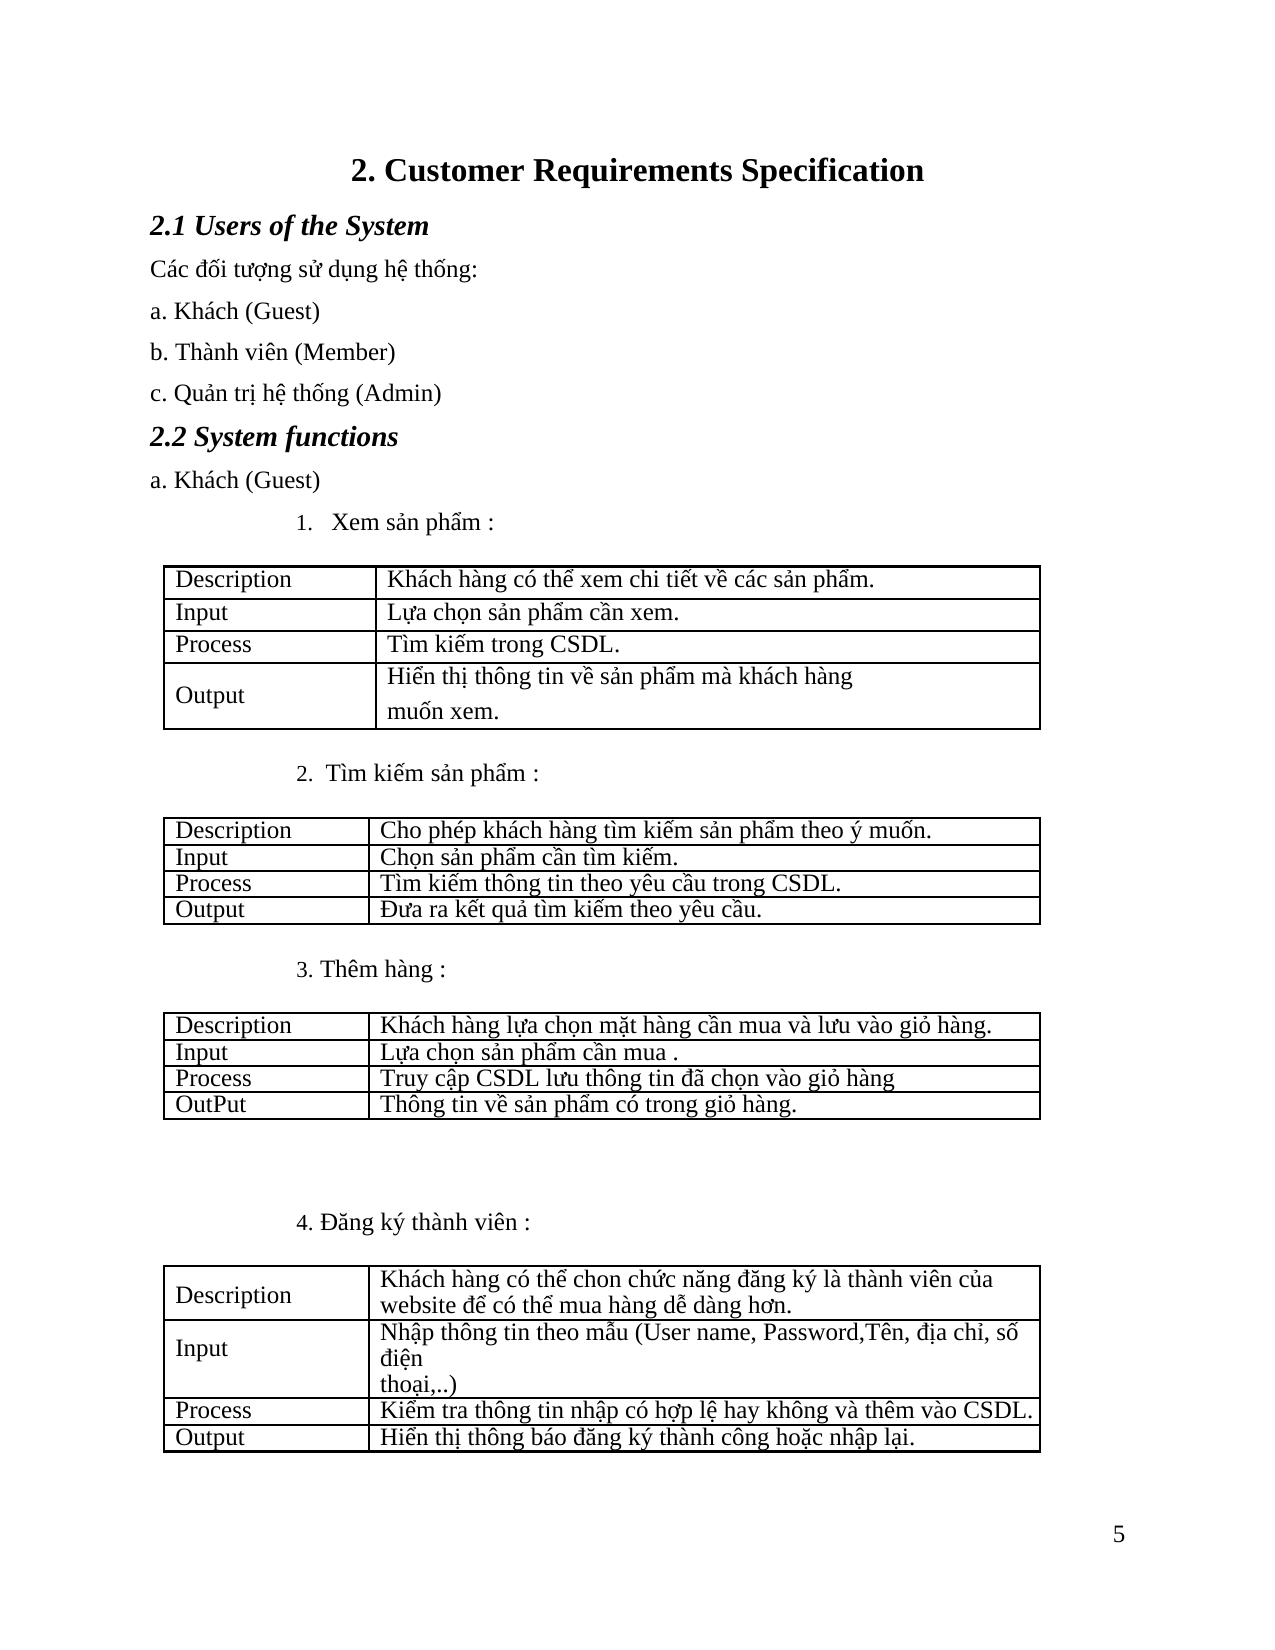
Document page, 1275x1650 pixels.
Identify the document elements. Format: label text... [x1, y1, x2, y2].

table_cell Output [165, 664, 375, 727]
table_cell Thông tin về sản phẩm có trong giỏ hàng. [370, 1093, 1039, 1118]
table_cell Process [165, 1067, 368, 1091]
table_header Cho phép khách hàng tìm kiếm sản phẩm theo ý muốn. [370, 819, 1039, 843]
list Thêm hàng : [296, 954, 1125, 982]
table_cell Tìm kiếm thông tin theo yêu cầu trong CSDL. [370, 872, 1039, 896]
table_cell Input [165, 1041, 368, 1065]
table_cell Đưa ra kết quả tìm kiếm theo yêu cầu. [370, 898, 1039, 923]
text b. Thành viên (Member) [150, 337, 1125, 366]
table_cell Output [165, 898, 368, 923]
list Đăng ký thành viên : [296, 1207, 1125, 1235]
table_cell Kiểm tra thông tin nhập có hợp lệ hay không và thêm vào CSDL. [370, 1399, 1039, 1424]
table_cell Process [165, 872, 368, 896]
subtitle 2.2 System functions [150, 419, 1125, 453]
table_cell OutPut [165, 1093, 368, 1118]
text Các đối tượng sử dụng hệ thống: [150, 254, 1125, 283]
table_cell Process [165, 1399, 368, 1424]
table_cell Output [165, 1426, 368, 1450]
table_header Khách hàng có thể chon chức năng đăng ký là thành viên của website để có thể mua hàng dễ dàng hơn. [370, 1267, 1039, 1318]
table_cell Process [165, 632, 375, 662]
table_cell Nhập thông tin theo mẫu (User name, Password,Tên, địa chỉ, số điện thoại,..) [370, 1321, 1039, 1397]
table_cell Truy cập CSDL lưu thông tin đã chọn vào giỏ hàng [370, 1067, 1039, 1091]
subtitle 2. Customer Requirements Specification [150, 150, 1125, 188]
table_cell Input [165, 846, 368, 870]
table_cell Chọn sản phẩm cần tìm kiếm. [370, 846, 1039, 870]
table_header Description [165, 1014, 368, 1038]
table_header Khách hàng lựa chọn mặt hàng cần mua và lưu vào giỏ hàng. [370, 1014, 1039, 1038]
table_cell Input [165, 600, 375, 630]
table_header Description [165, 568, 375, 597]
table_cell Lựa chọn sản phẩm cần mua . [370, 1041, 1039, 1065]
table_header Khách hàng có thể xem chi tiết về các sản phẩm. [377, 568, 1039, 597]
table_header Description [165, 1267, 368, 1318]
subtitle 2.1 Users of the System [150, 208, 1125, 242]
table_cell Tìm kiếm trong CSDL. [377, 632, 1039, 662]
text a. Khách (Guest) [150, 296, 1125, 324]
table_cell Lựa chọn sản phẩm cần xem. [377, 600, 1039, 630]
table_cell Input [165, 1321, 368, 1397]
list Tìm kiếm sản phẩm : [296, 758, 1125, 787]
table_cell Hiển thị thông báo đăng ký thành công hoặc nhập lại. [370, 1426, 1039, 1450]
text c. Quản trị hệ thống (Admin) [150, 378, 1125, 407]
table_cell Hiển thị thông tin về sản phẩm mà khách hàng muốn xem. [377, 664, 1039, 727]
list Xem sản phẩm : [296, 507, 1125, 536]
table_header Description [165, 819, 368, 843]
text a. Khách (Guest) [150, 466, 1125, 494]
